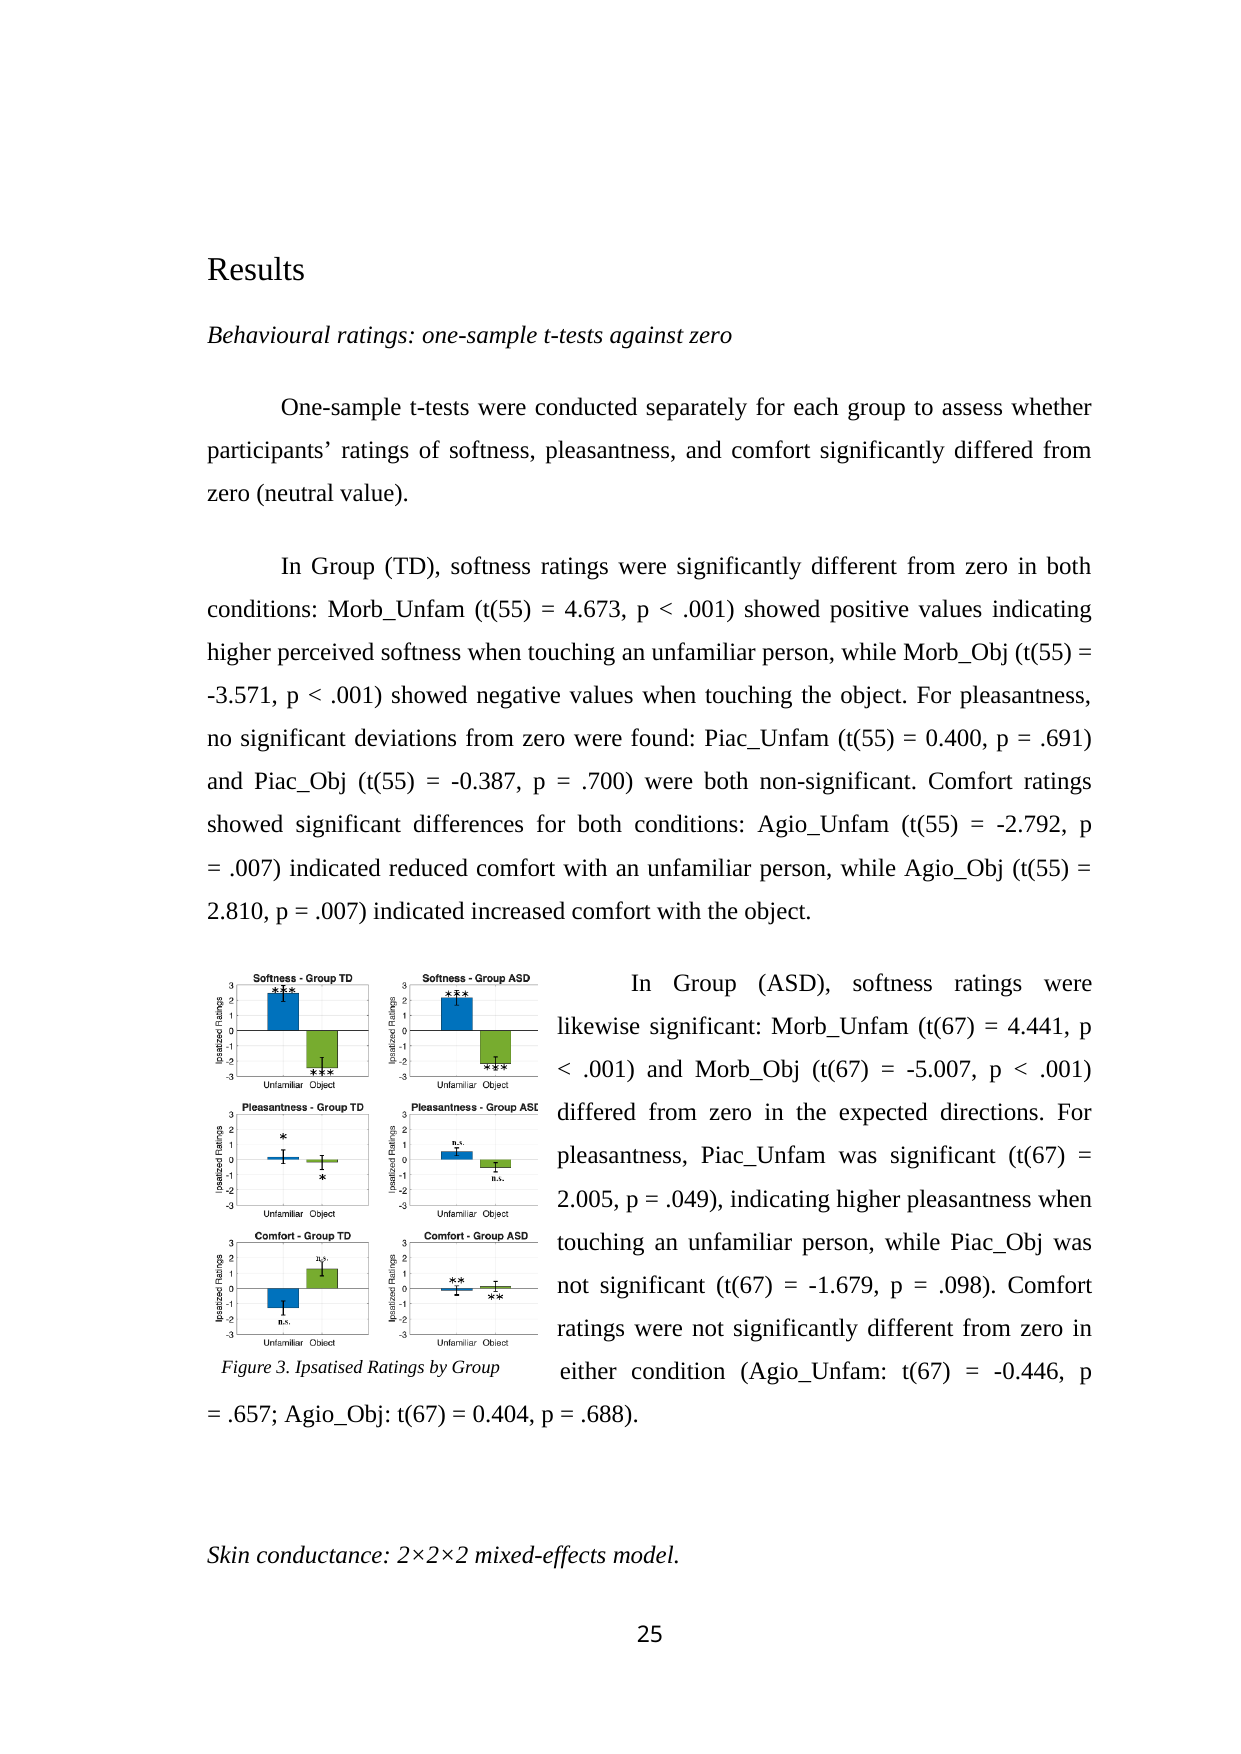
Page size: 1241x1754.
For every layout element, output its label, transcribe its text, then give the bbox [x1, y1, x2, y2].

text Behavioural ratings: one-sample t-tests against zero [207, 320, 1092, 349]
text One-sample t-tests were conducted separately for each group to assess whether participants’ ratings of softness, pleasantness, and comfort significantly differed from zero (neutral value). [207, 392, 1092, 507]
subtitle Results [207, 249, 1092, 288]
picture [214, 1328, 511, 1337]
text In Group (ASD), softness ratings were likewise significant: Morb_Unfam (t(67) = 4.441, p < .001) and Morb_Obj (t(67) = -5.007, p < .001) differed from zero in the expected directions. For pleasantness, Piac_Unfam was significant (t(67) = 2.005, p = .049), indicating higher pleasantness when touching an unfamiliar person, while Piac_Obj was not significant (t(67) = -1.679, p = .098). Comfort ratings were not significantly different from zero in either condition (Agio_Unfam: t(67) = -0.446, p = .657; Agio_Obj: t(67) = 0.404, p = .688). [207, 968, 1092, 1256]
text In Group (TD), softness ratings were significantly different from zero in both conditions: Morb_Unfam (t(55) = 4.673, p < .001) showed positive values indicating higher perceived softness when touching an unfamiliar person, while Morb_Obj (t(55) = -3.571, p < .001) showed negative values when touching the object. For pleasantness, no significant deviations from zero were found: Piac_Unfam (t(55) = 0.400, p = .691) and Piac_Obj (t(55) = -0.387, p = .700) were both non-significant. Comfort ratings showed significant differences for both conditions: Agio_Unfam (t(55) = -2.792, p = .007) indicated reduced comfort with an unfamiliar person, while Agio_Obj (t(55) = 2.810, p = .007) indicated increased comfort with the object. [207, 551, 1092, 924]
text Skin conductance: 2×2×2 mixed-effects model. [207, 1368, 1092, 1397]
text A mixed-effects linear model was fitted to EDA_Mean values with Group (TD vs ASD) as a between-subjects factor and Agent (self vs other) and Target (unfamiliar vs object) as within-subject factors. [207, 1440, 1092, 1555]
